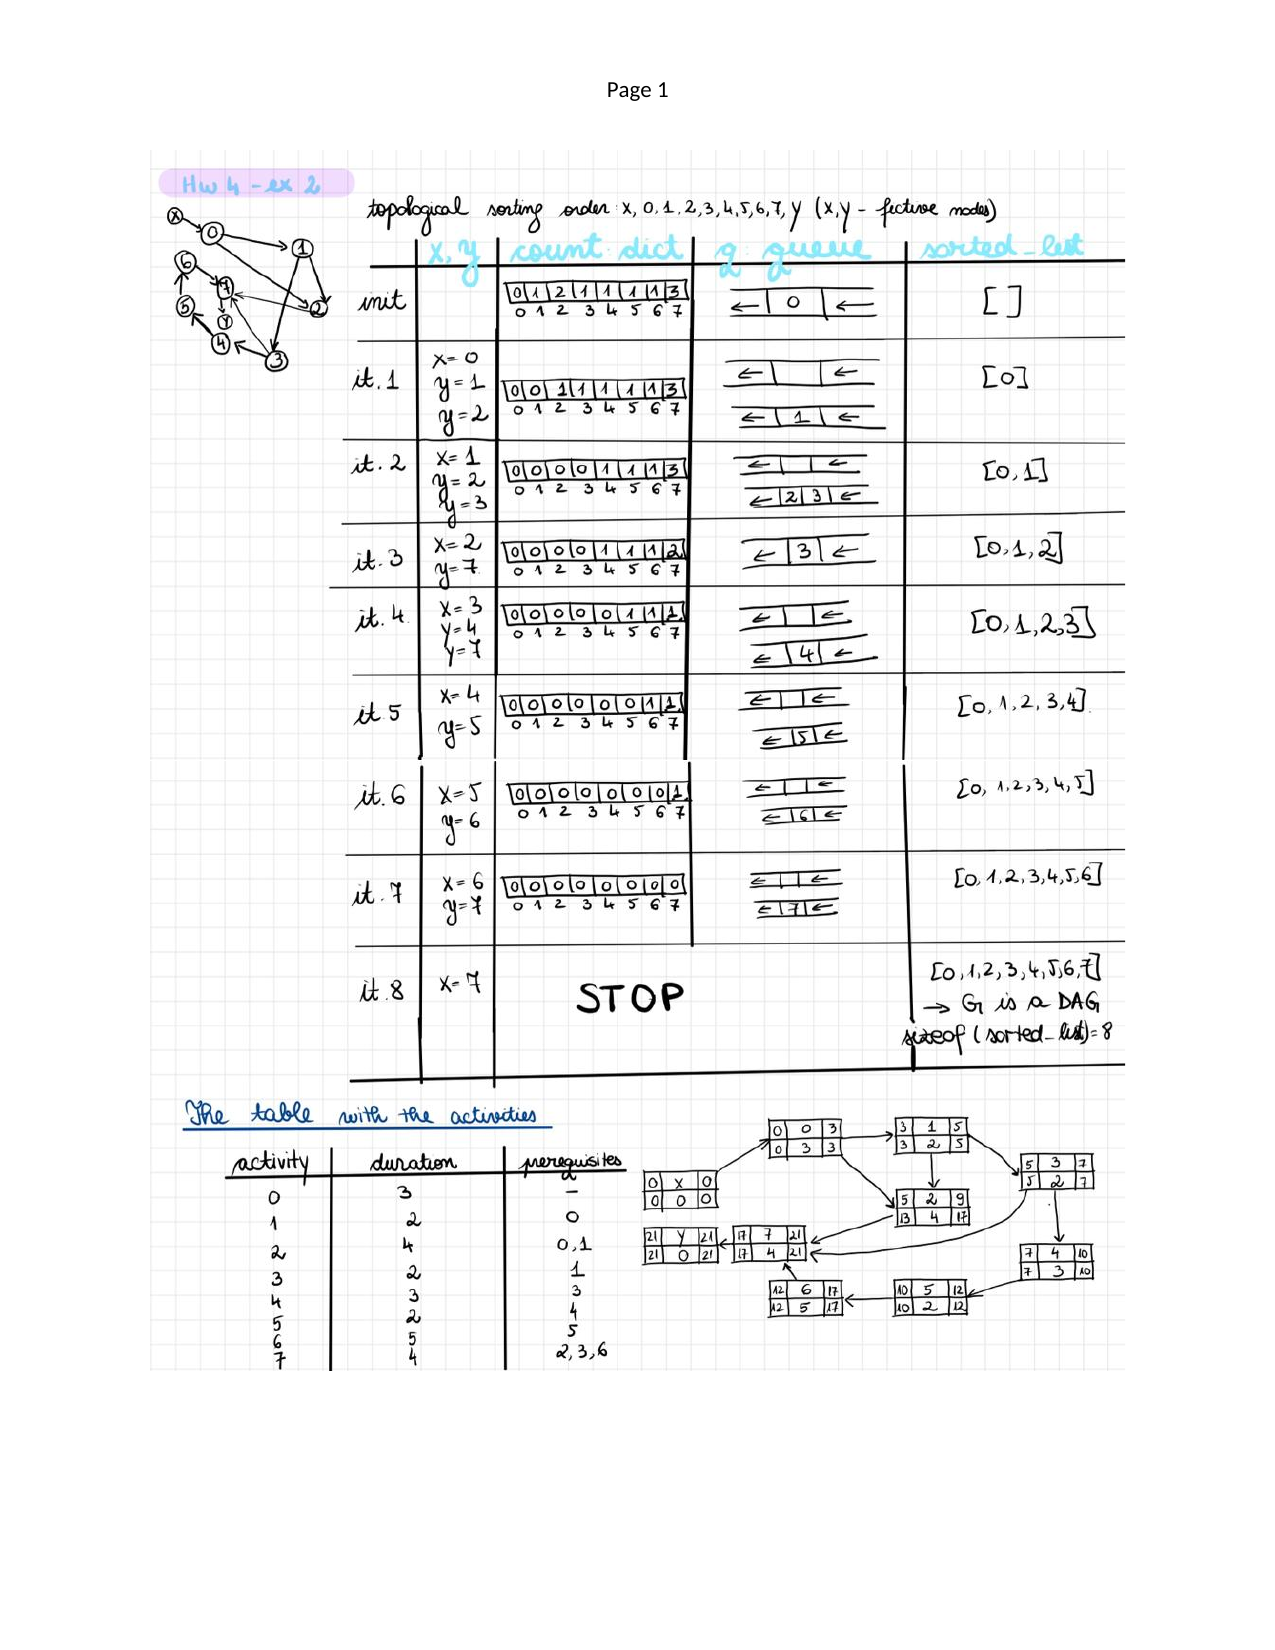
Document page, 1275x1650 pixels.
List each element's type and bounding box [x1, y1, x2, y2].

picture [150, 761, 1125, 1371]
picture [150, 150, 1125, 760]
